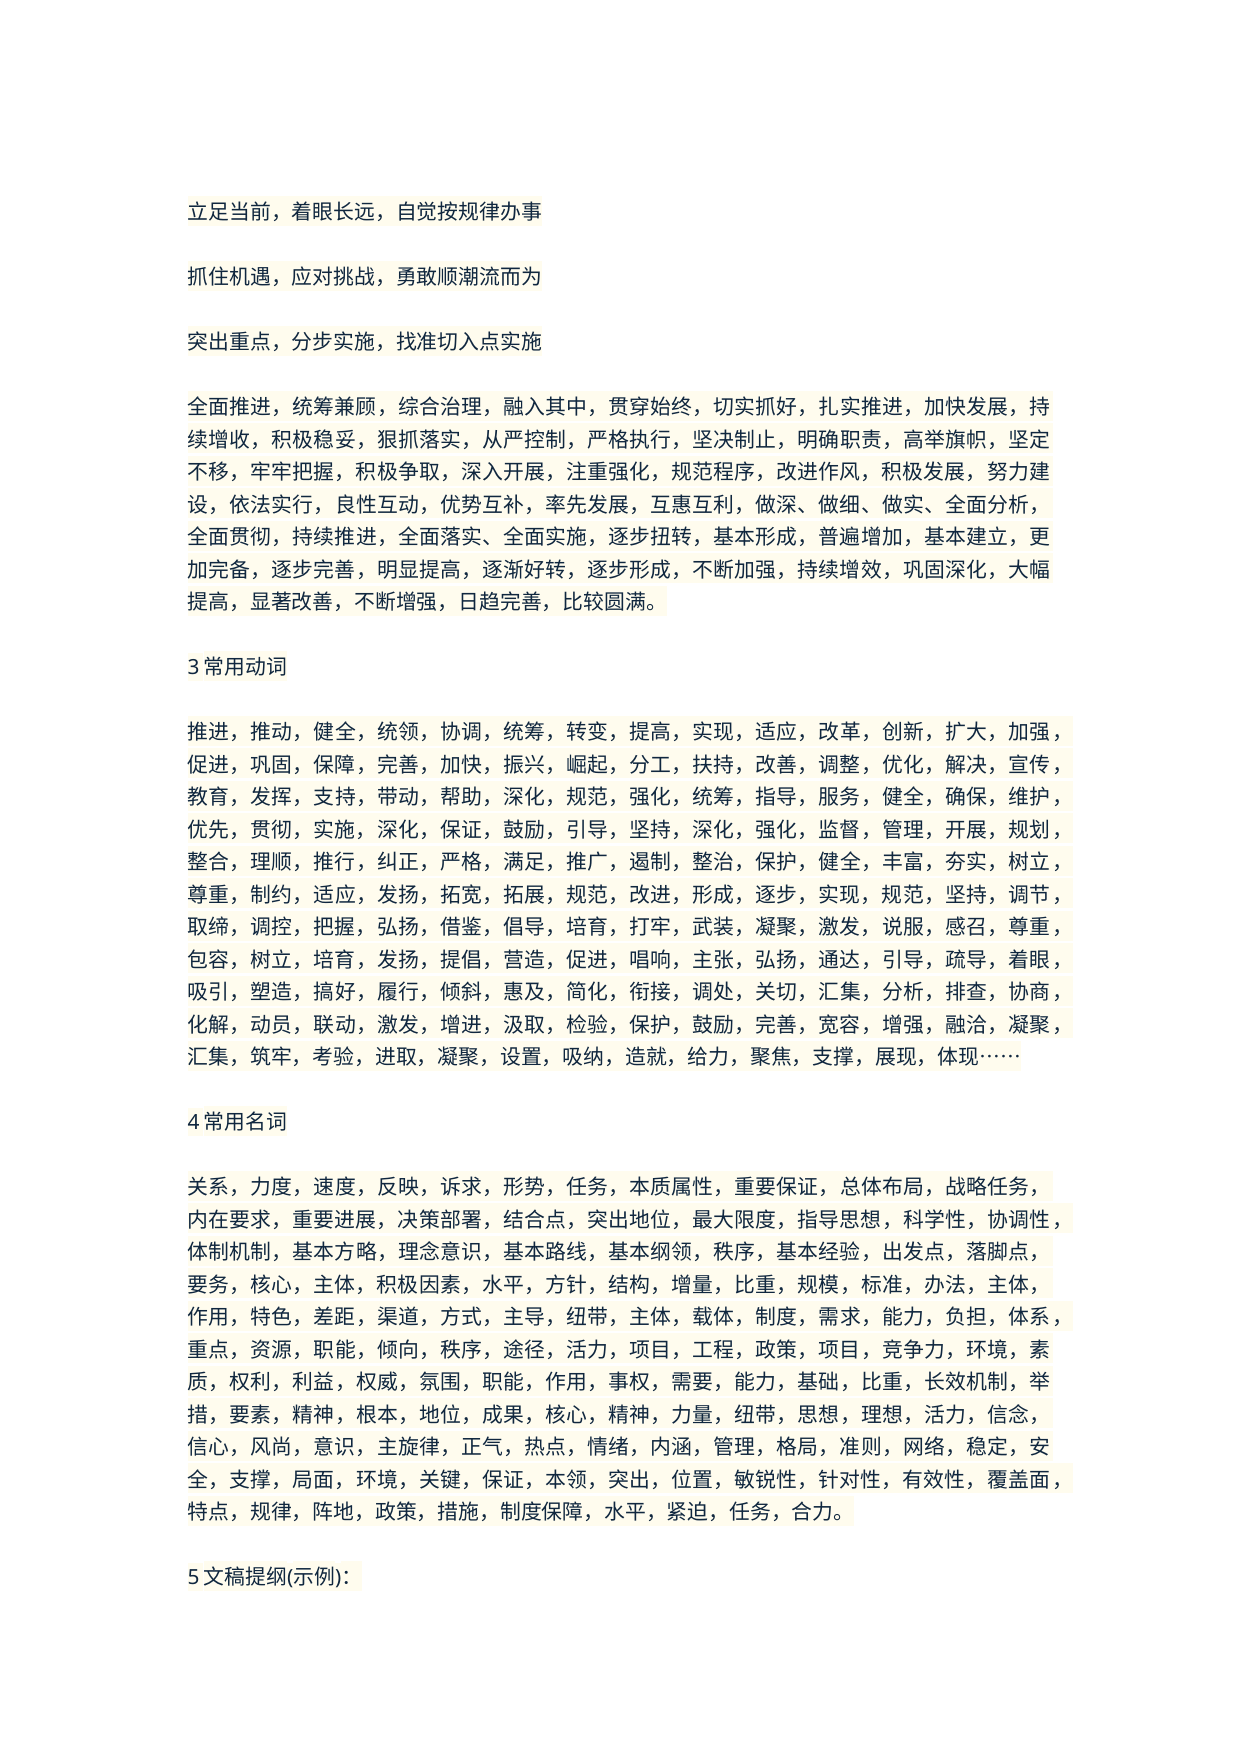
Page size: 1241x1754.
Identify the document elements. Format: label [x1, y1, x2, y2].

text [187, 162, 1053, 1592]
